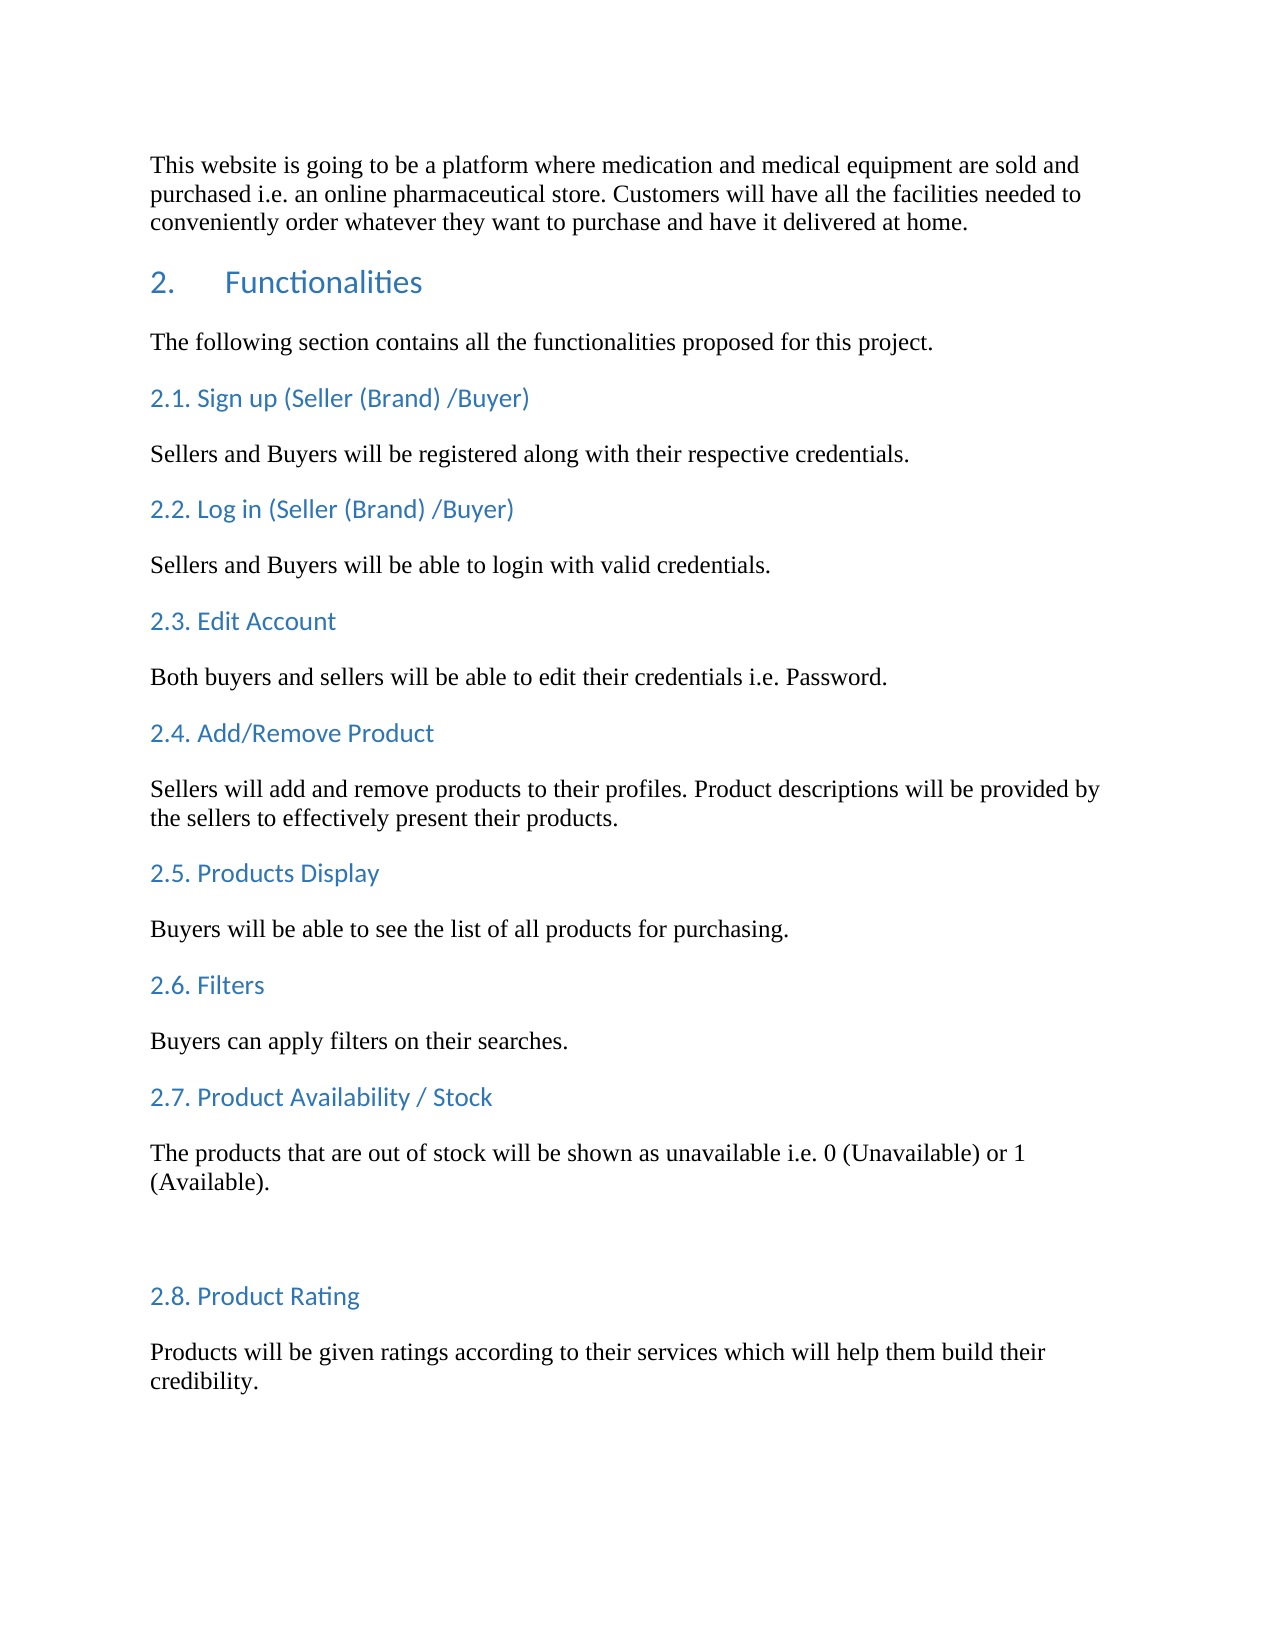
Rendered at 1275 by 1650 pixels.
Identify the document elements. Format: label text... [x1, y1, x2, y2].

text Sellers will add and remove products to their profiles. Product descriptions will be provided by the sellers to effectively present their products. [150, 774, 1125, 832]
text Sellers and Buyers will be registered along with their respective credentials. [150, 439, 1125, 467]
subtitle 2.8. Product Rating [150, 1279, 1125, 1312]
subtitle 2.6. Filters [150, 968, 1125, 1001]
text Sellers and Buyers will be able to login with valid credentials. [150, 551, 1125, 579]
text Products will be given ratings according to their services which will help them build their credibility. [150, 1337, 1125, 1395]
subtitle 2.3. Edit Account [150, 604, 1125, 637]
subtitle 2. Functionalities [150, 261, 1125, 302]
subtitle 2.7. Product Availability / Stock [150, 1080, 1125, 1113]
text This website is going to be a platform where medication and medical equipment are sold and purchased i.e. an online pharmaceutical store. Customers will have all the facilities needed to conveniently order whatever they want to purchase and have it delivered at home. [150, 150, 1125, 236]
text The following section contains all the functionalities proposed for this project. [150, 327, 1125, 356]
subtitle 2.2. Log in (Seller (Brand) /Buyer) [150, 492, 1125, 526]
text The products that are out of stock will be shown as unavailable i.e. 0 (Unavailable) or 1 (Available). [150, 1138, 1125, 1196]
subtitle 2.1. Sign up (Seller (Brand) /Buyer) [150, 381, 1125, 414]
text Buyers can apply filters on their searches. [150, 1026, 1125, 1055]
subtitle 2.5. Products Display [150, 857, 1125, 889]
text Both buyers and sellers will be able to edit their credentials i.e. Password. [150, 662, 1125, 691]
text Buyers will be able to see the list of all products for purchasing. [150, 914, 1125, 943]
subtitle 2.4. Add/Remove Product [150, 716, 1125, 749]
